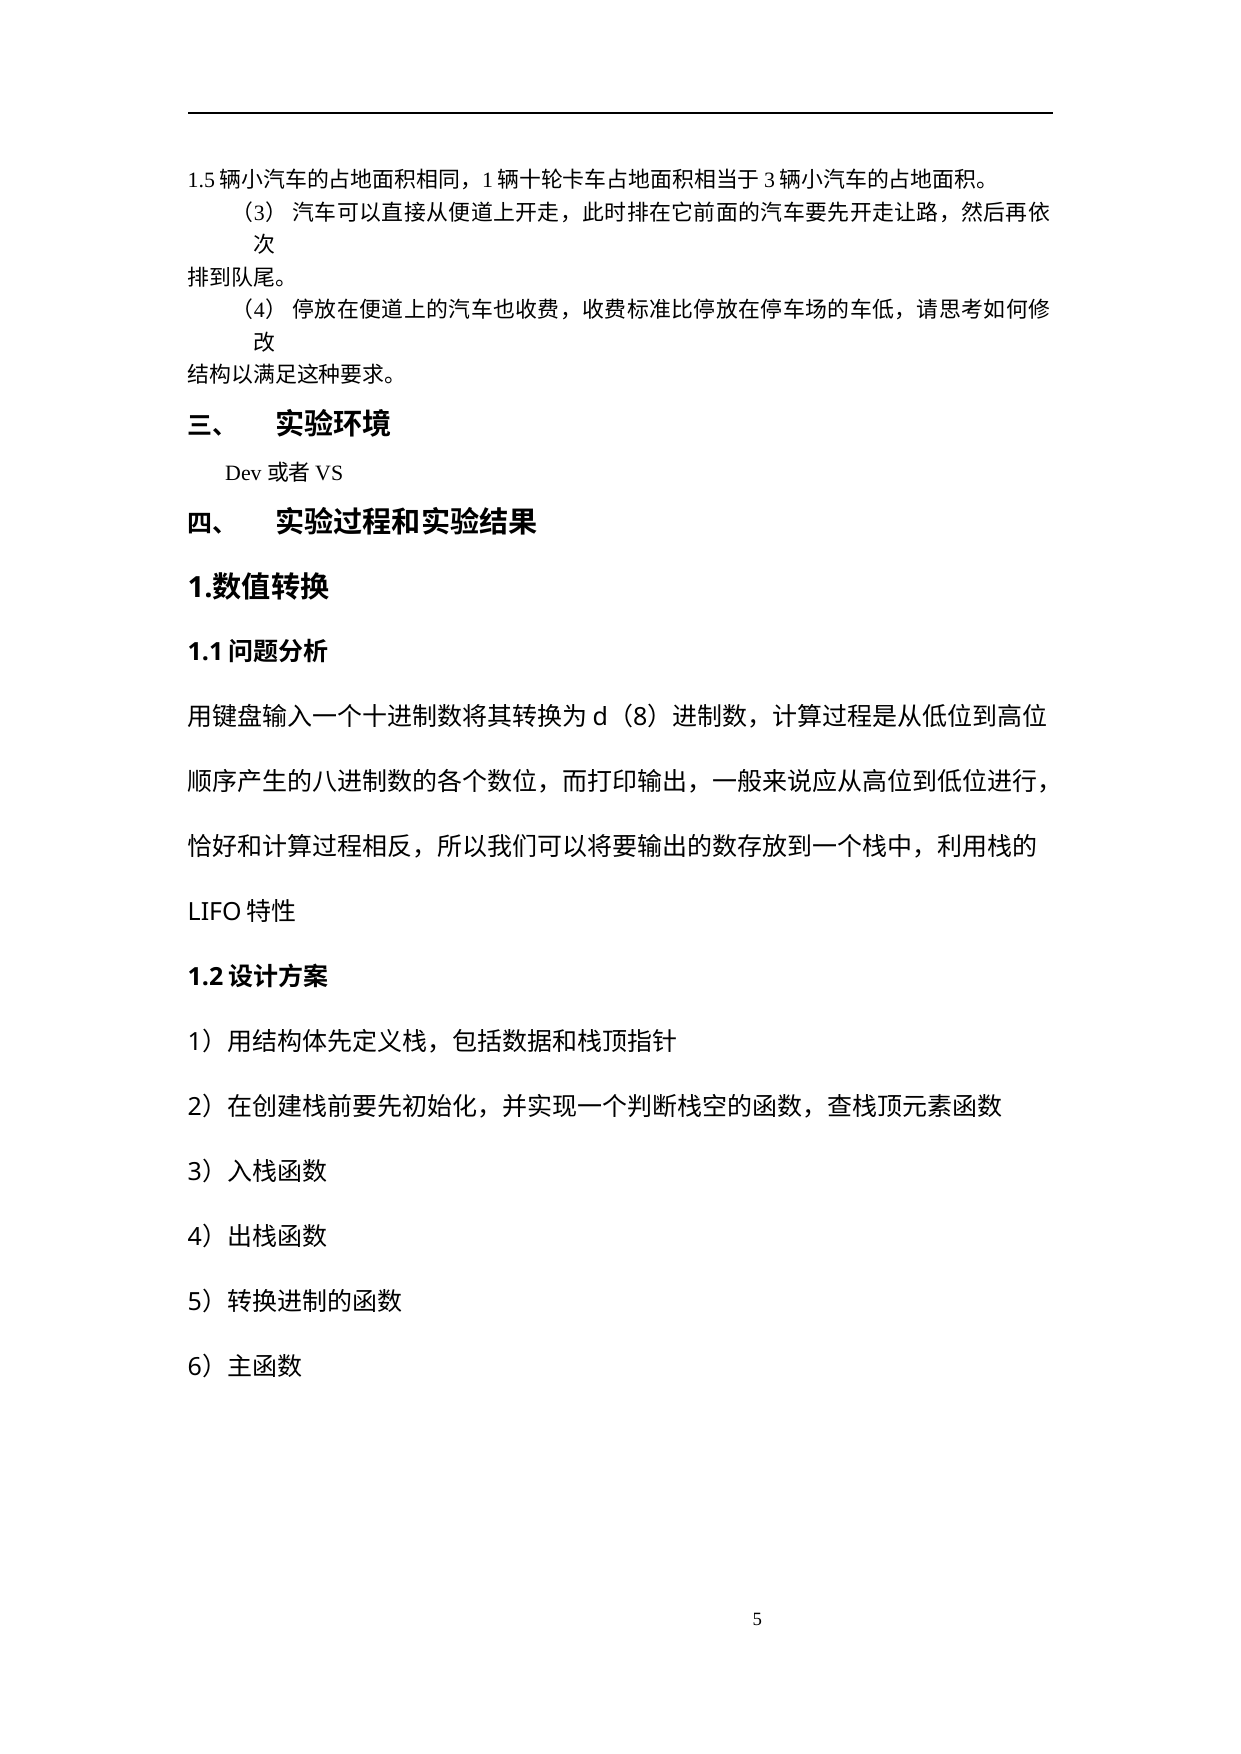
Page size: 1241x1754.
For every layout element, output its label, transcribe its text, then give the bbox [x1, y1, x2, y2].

list 实验过程和实验结果 [187, 487, 1053, 552]
list 实验环境 [187, 389, 1053, 454]
list 转换进制的函数 [187, 1267, 1053, 1332]
text （3） 汽车可以直接从便道上开走，此时排在它前面的汽车要先开走让路，然后再依次 [231, 194, 1053, 259]
list 1.2设计方案 [187, 942, 1053, 1007]
list 出栈函数 [187, 1202, 1053, 1267]
text （4） 停放在便道上的汽车也收费，收费标准比停放在停车场的车低，请思考如何修改 [231, 292, 1053, 357]
text 结构以满足这种要求。 [187, 357, 1053, 389]
list 主函数 [187, 1332, 1053, 1397]
text Dev 或者VS [187, 454, 1053, 487]
text 1.5辆小汽车的占地面积相同，1辆十轮卡车占地面积相当于3辆小汽车的占地面积。 [187, 162, 1053, 194]
list 在创建栈前要先初始化，并实现一个判断栈空的函数，查栈顶元素函数 [187, 1072, 1053, 1137]
list 入栈函数 [187, 1137, 1053, 1202]
list 1.数值转换 [187, 552, 1053, 617]
list 用结构体先定义栈，包括数据和栈顶指针 [187, 1007, 1053, 1072]
list 用键盘输入一个十进制数将其转换为d（8）进制数，计算过程是从低位到高位顺序产生的八进制数的各个数位，而打印输出，一般来说应从高位到低位进行，恰好和计算过程相反，所以我们可以将要输出的数存放到一个栈中，利用栈的LIFO特性 [187, 682, 1053, 942]
text 排到队尾。 [187, 259, 1053, 292]
list 1.1问题分析 [187, 617, 1053, 682]
